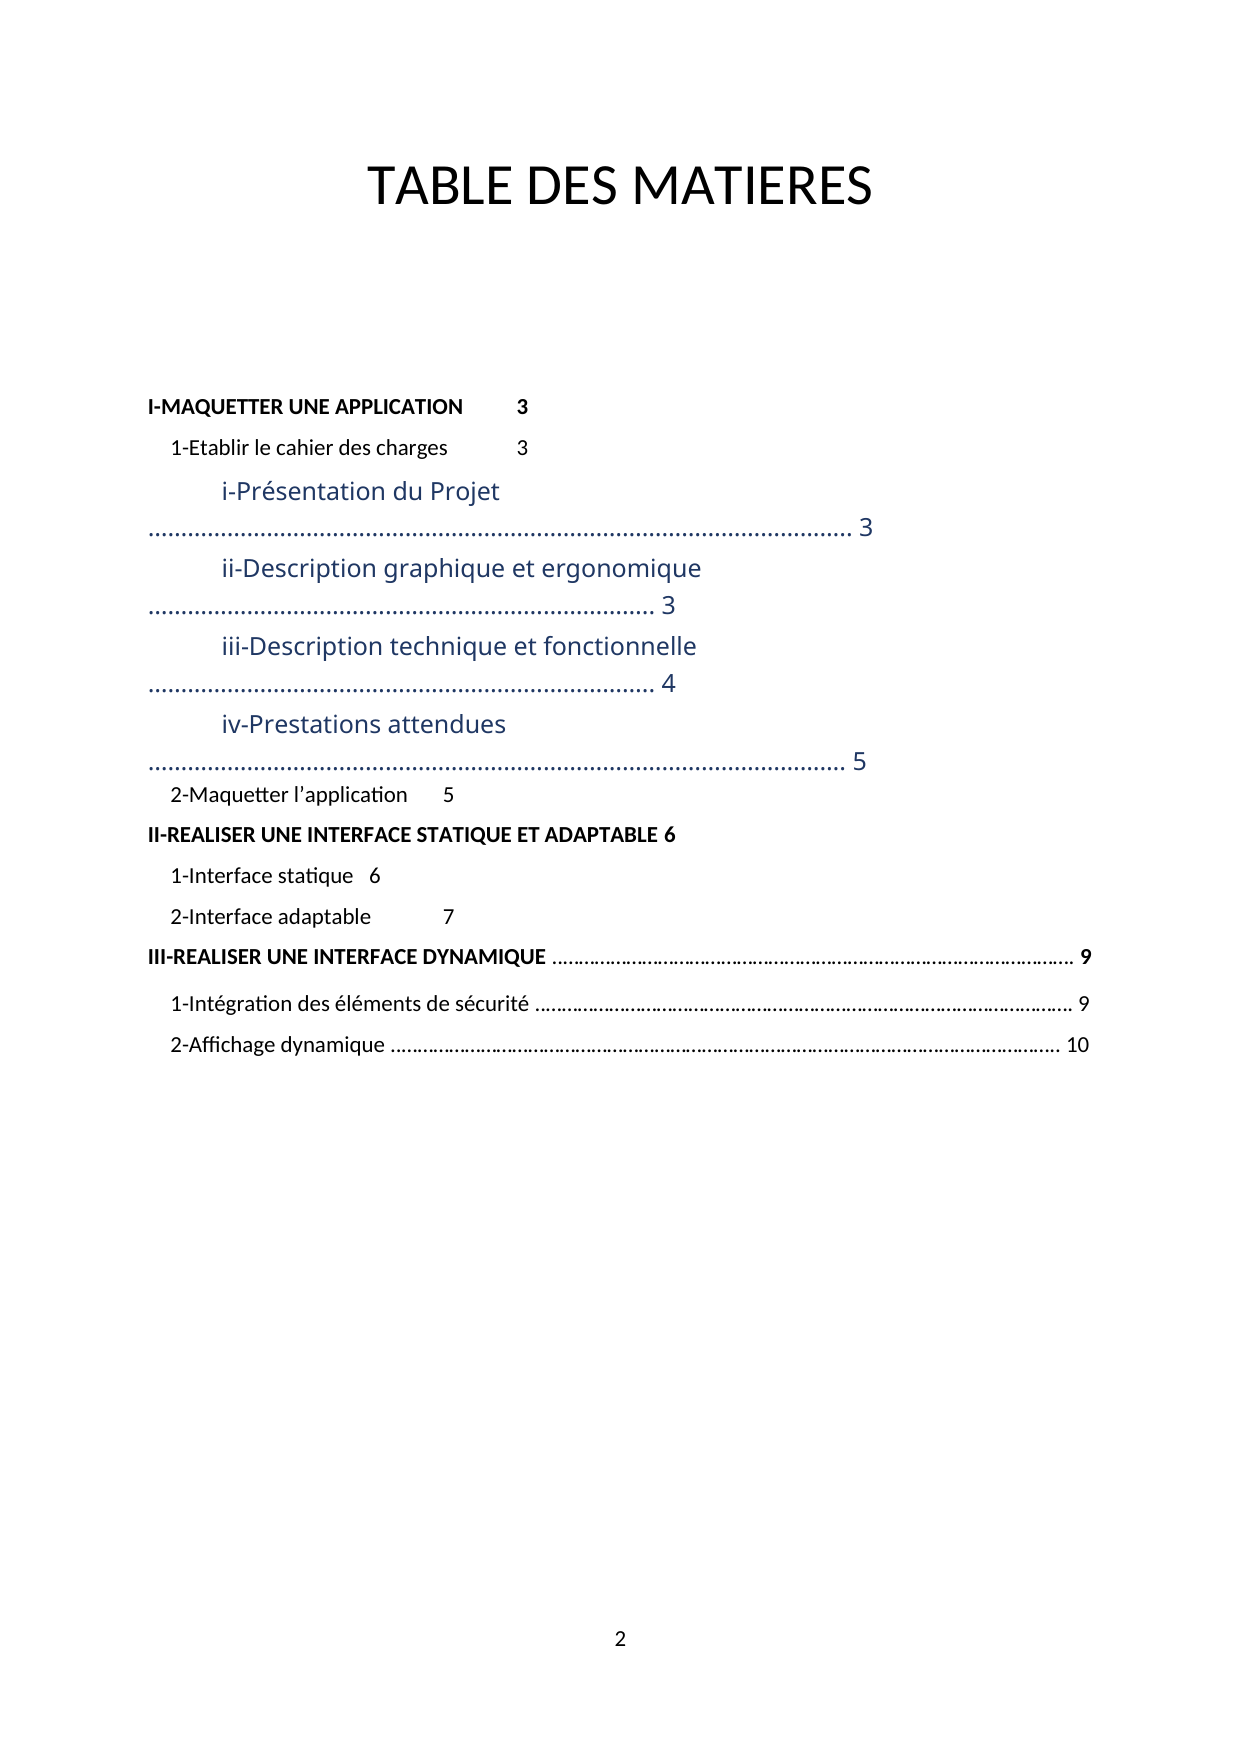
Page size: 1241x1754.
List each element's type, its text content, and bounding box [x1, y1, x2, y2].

text TABLE DES MATIERES [148, 148, 1093, 219]
